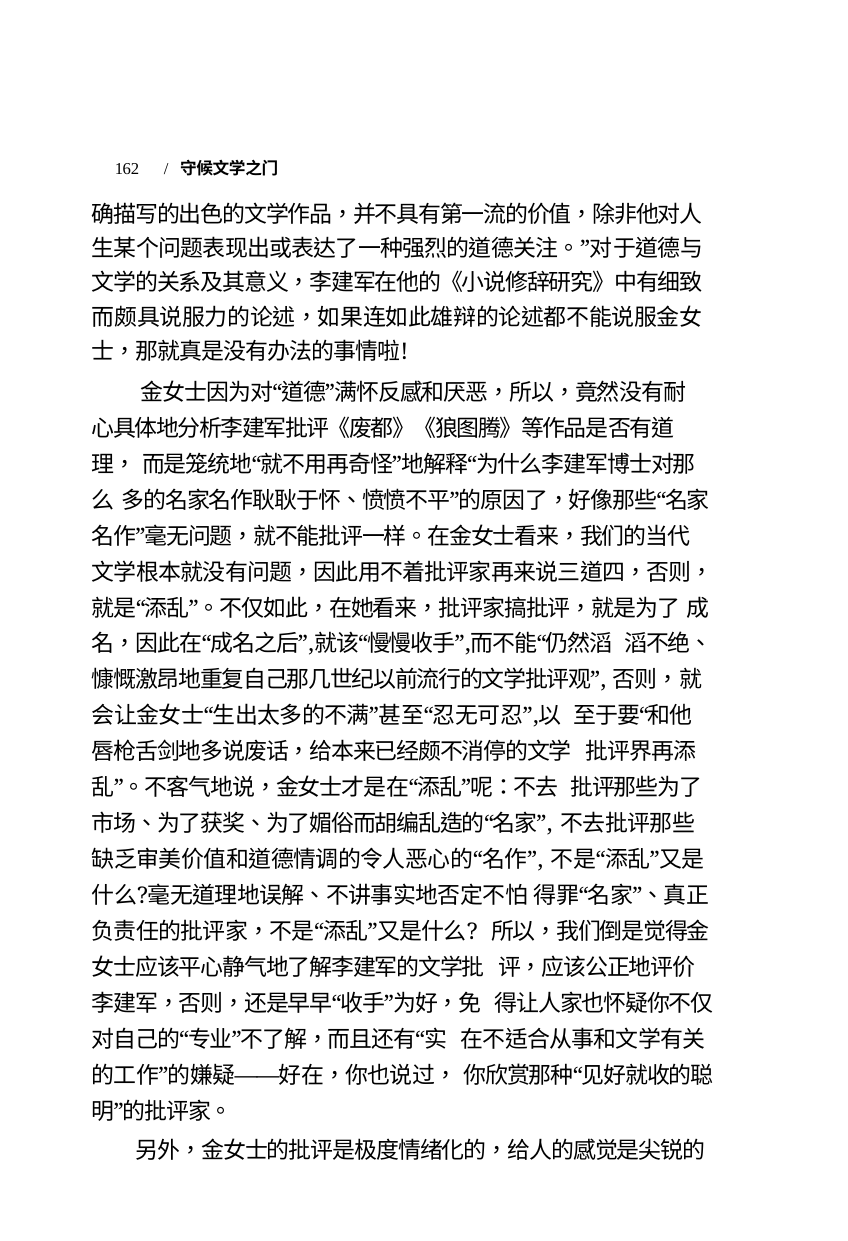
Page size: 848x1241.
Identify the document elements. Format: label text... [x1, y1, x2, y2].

text 金女士因为对“道德”满怀反感和厌恶，所以，竟然没有耐 心具体地分析李建军批评《废都》《狼图腾》等作品是否有道理， 而是笼统地“就不用再奇怪”地解释“为什么李建军博士对那么 多的名家名作耿耿于怀、愤愤不平”的原因了，好像那些“名家 名作”毫无问题，就不能批评一样。在金女士看来，我们的当代 文学根本就没有问题，因此用不着批评家再来说三道四，否则， 就是“添乱”。不仅如此，在她看来，批评家搞批评，就是为了 成名，因此在“成名之后”,就该“慢慢收手”,而不能“仍然滔 滔不绝、慷慨激昂地重复自己那几世纪以前流行的文学批评观”, 否则，就会让金女士“生出太多的不满”甚至“忍无可忍”,以 至于要“和他唇枪舌剑地多说废话，给本来已经颇不消停的文学 批评界再添乱”。不客气地说，金女士才是在“添乱”呢：不去 批评那些为了市场、为了获奖、为了媚俗而胡编乱造的“名家”, 不去批评那些缺乏审美价值和道德情调的令人恶心的“名作”, 不是“添乱”又是什么?毫无道理地误解、不讲事实地否定不怕 得罪“名家”、真正负责任的批评家，不是“添乱”又是什么? 所以，我们倒是觉得金女士应该平心静气地了解李建军的文学批 评，应该公正地评价李建军，否则，还是早早“收手”为好，免 得让人家也怀疑你不仅对自己的“专业”不了解，而且还有“实 在不适合从事和文学有关的工作”的嫌疑——好在，你也说过， 你欣赏那种“见好就收的聪明”的批评家。 [92, 376, 714, 1126]
text 确描写的出色的文学作品，并不具有第一流的价值，除非他对人 生某个问题表现出或表达了一种强烈的道德关注。”对于道德与 文学的关系及其意义，李建军在他的《小说修辞研究》中有细致 而颇具说服力的论述，如果连如此雄辩的论述都不能说服金女 士，那就真是没有办法的事情啦! [92, 197, 704, 366]
text 另外，金女士的批评是极度情绪化的，给人的感觉是尖锐的 [135, 1136, 721, 1164]
text 162 / 守候文学之门 [114, 158, 721, 179]
